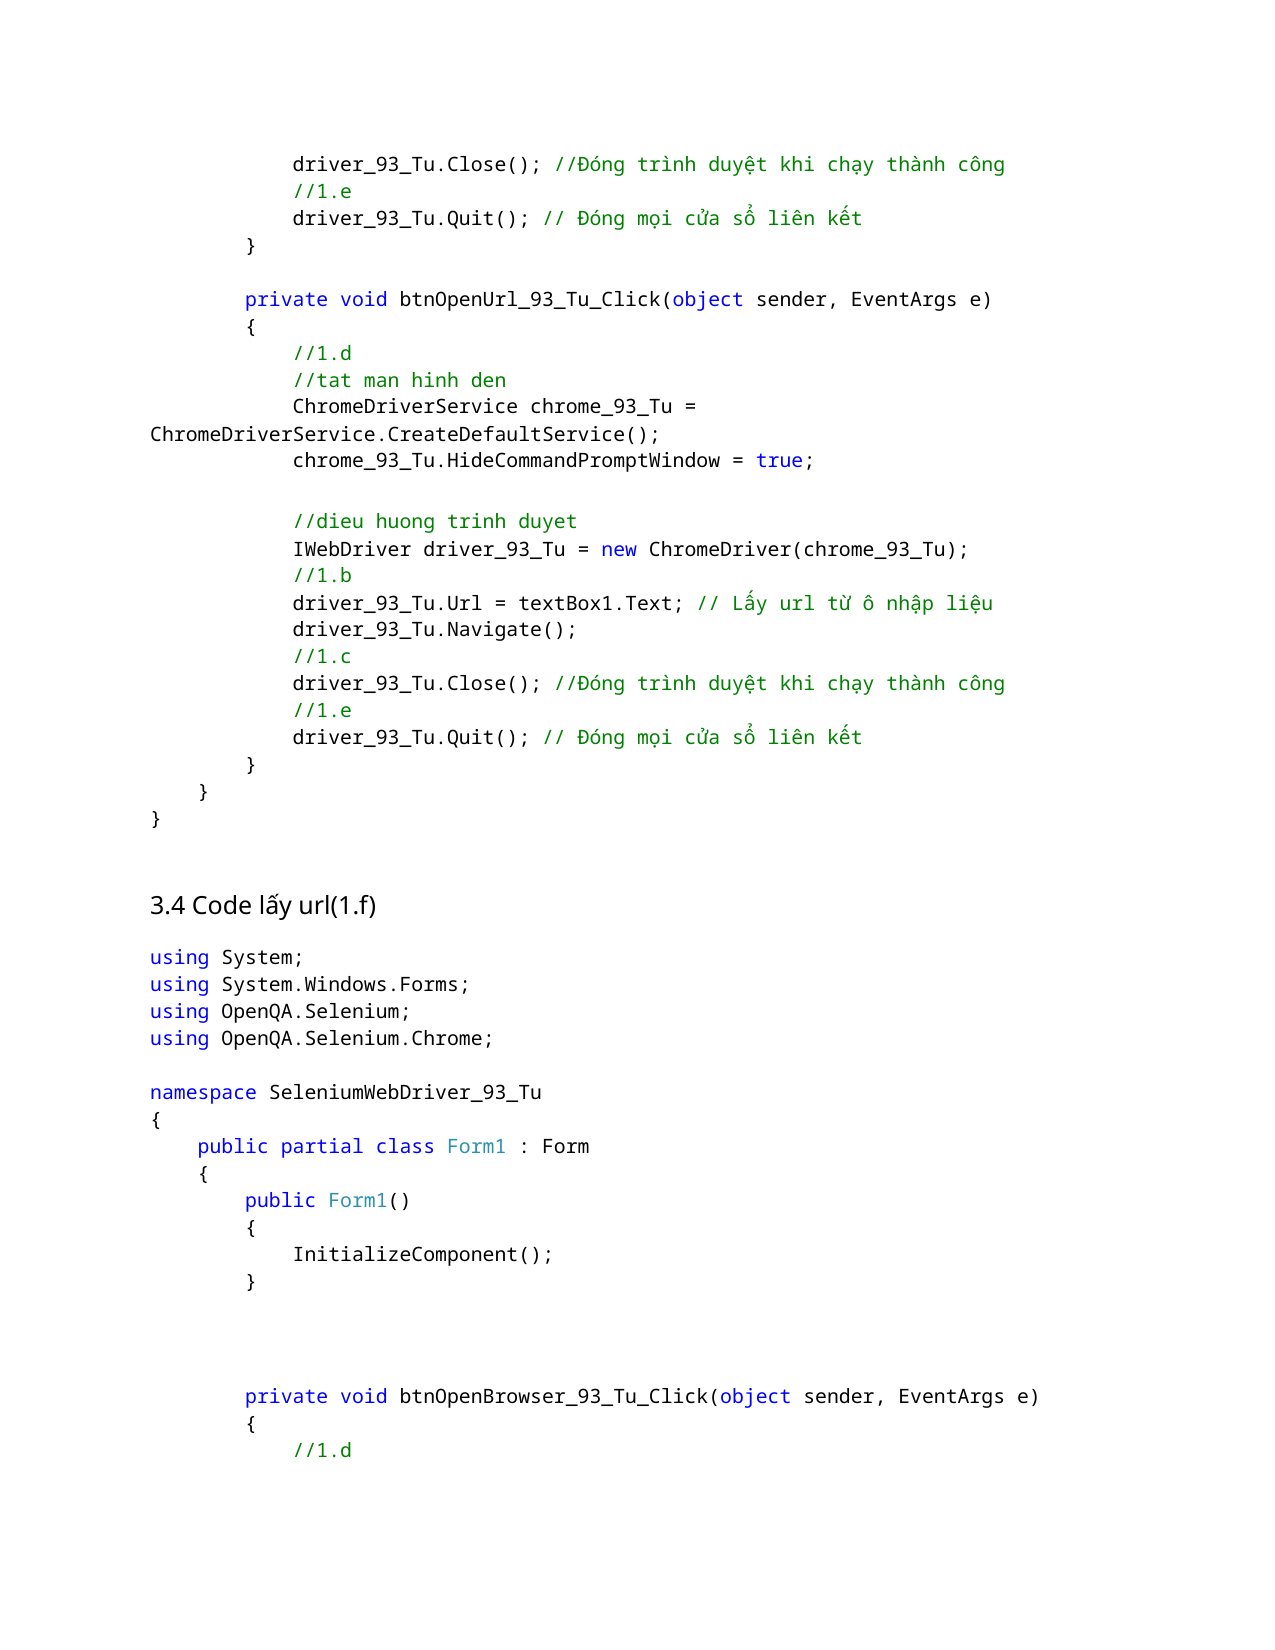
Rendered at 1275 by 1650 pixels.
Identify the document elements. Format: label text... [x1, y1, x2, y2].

text driver_93_Tu.Url = textBox1.Text; // Lấy url từ ô nhập liệu [150, 589, 1125, 616]
text chrome_93_Tu.HideCommandPromptWindow = true; [150, 447, 1125, 474]
text //1.d [150, 339, 1125, 366]
text //dieu huong trinh duyet [150, 508, 1125, 535]
text public partial class Form1 : Form [150, 1132, 1125, 1159]
text driver_93_Tu.Close(); //Đóng trình duyệt khi chạy thành công [150, 670, 1125, 697]
text } [150, 1267, 1125, 1294]
text using OpenQA.Selenium.Chrome; [150, 1024, 1125, 1051]
text namespace SeleniumWebDriver_93_Tu [150, 1078, 1125, 1105]
text driver_93_Tu.Quit(); // Đóng mọi cửa sổ liên kết [150, 204, 1125, 231]
text 3.4 Code lấy url(1.f) [150, 887, 1125, 921]
text { [150, 1159, 1125, 1186]
text private void btnOpenBrowser_93_Tu_Click(object sender, EventArgs e) [150, 1382, 1125, 1409]
text } [150, 231, 1125, 258]
text //1.e [150, 697, 1125, 724]
text //1.c [150, 643, 1125, 670]
text //tat man hinh den [150, 366, 1125, 393]
text private void btnOpenUrl_93_Tu_Click(object sender, EventArgs e) [150, 285, 1125, 312]
text } [150, 804, 1125, 832]
text { [150, 1105, 1125, 1132]
text public Form1() [150, 1186, 1125, 1213]
text using OpenQA.Selenium; [150, 997, 1125, 1024]
text //1.b [150, 562, 1125, 589]
text //1.d [150, 1436, 1125, 1463]
text { [150, 1213, 1125, 1240]
text ChromeDriverService chrome_93_Tu = ChromeDriverService.CreateDefaultService(); [150, 393, 1125, 447]
text IWebDriver driver_93_Tu = new ChromeDriver(chrome_93_Tu); [150, 535, 1125, 562]
text { [150, 312, 1125, 339]
text //1.e [150, 177, 1125, 204]
text using System; [150, 943, 1125, 970]
text using System.Windows.Forms; [150, 970, 1125, 997]
text } [150, 751, 1125, 778]
text driver_93_Tu.Close(); //Đóng trình duyệt khi chạy thành công [150, 150, 1125, 177]
text driver_93_Tu.Quit(); // Đóng mọi cửa sổ liên kết [150, 724, 1125, 751]
text driver_93_Tu.Navigate(); [150, 616, 1125, 643]
text } [150, 778, 1125, 804]
text InitializeComponent(); [150, 1240, 1125, 1267]
text { [150, 1409, 1125, 1436]
